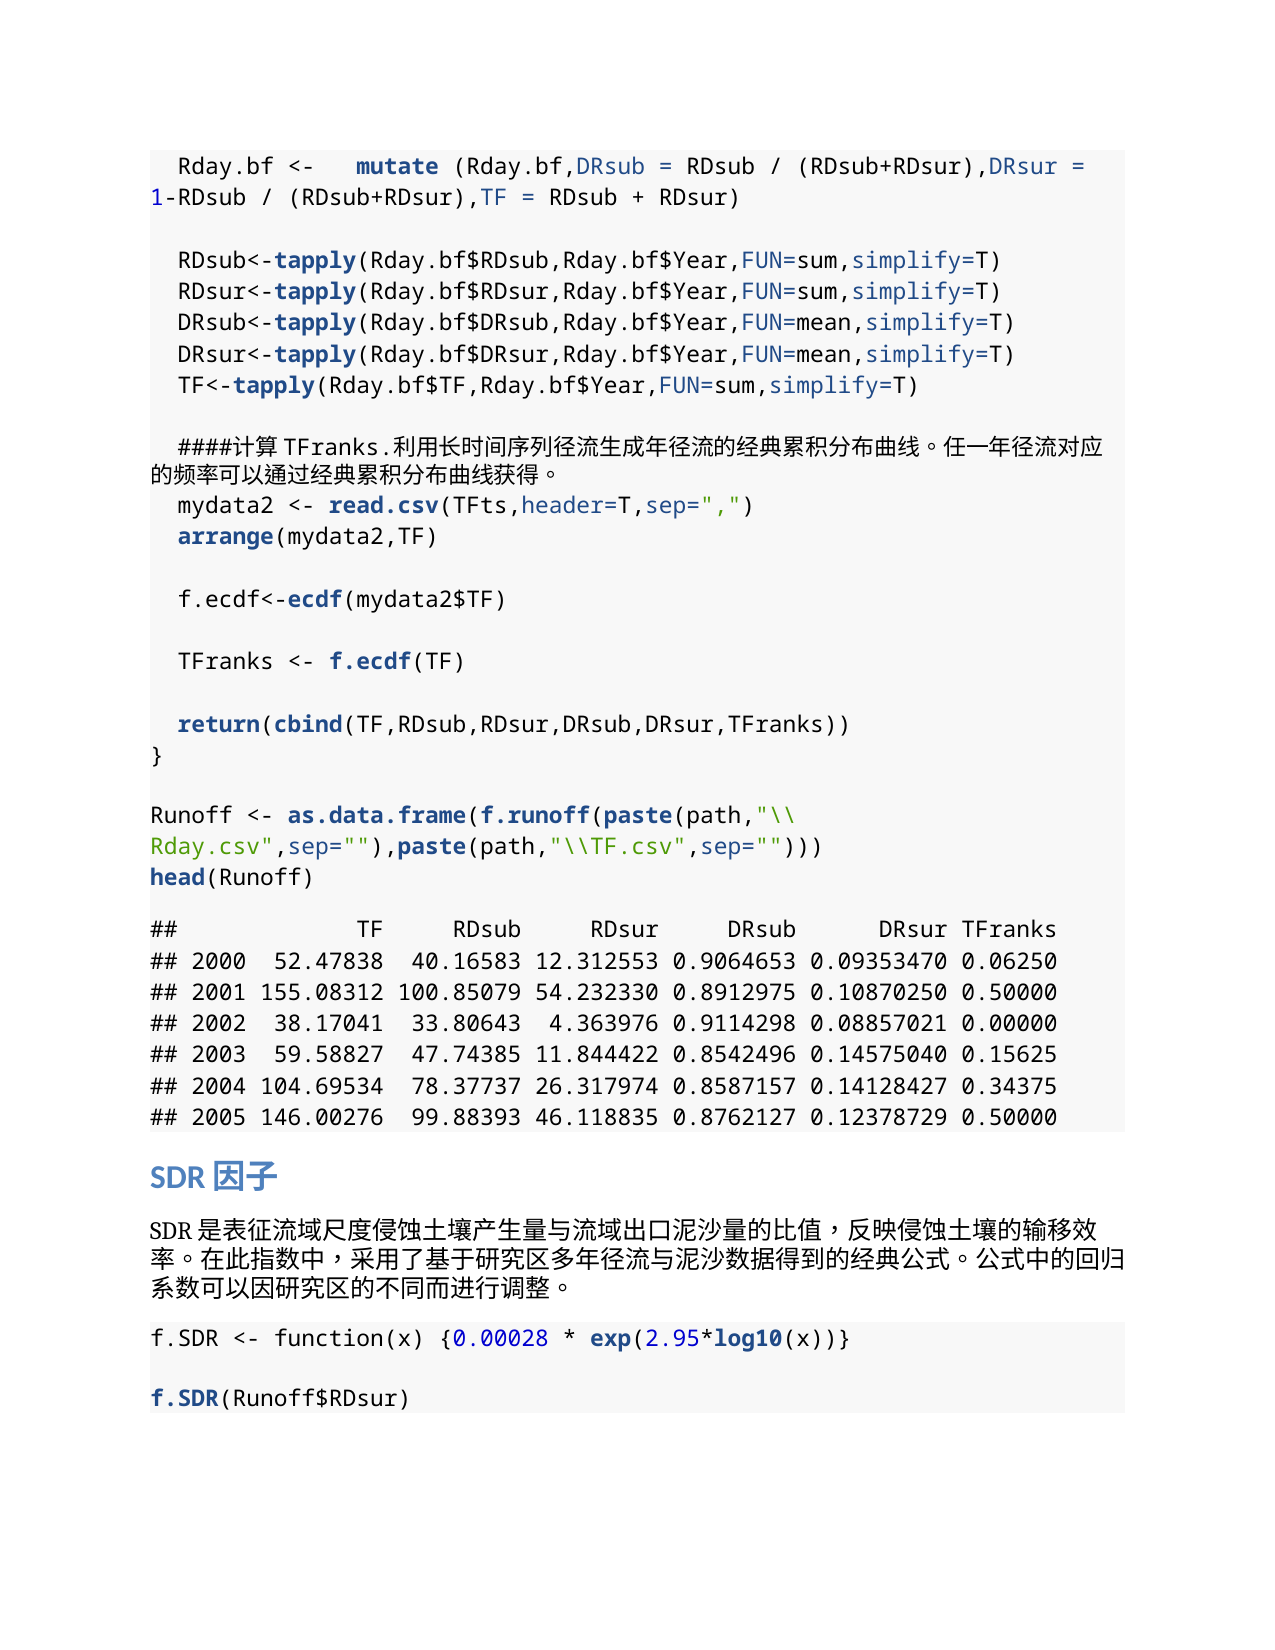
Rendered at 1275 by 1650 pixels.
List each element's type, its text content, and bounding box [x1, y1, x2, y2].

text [150, 150, 1125, 893]
text SDR是表征流域尺度侵蚀土壤产生量与流域出口泥沙量的比值，反映侵蚀土壤的输移效率。在此指数中，采用了基于研究区多年径流与泥沙数据得到的经典公式。公式中的回归系数可以因研究区的不同而进行调整。 [150, 1217, 1125, 1303]
subtitle SDR因子 [150, 1153, 1125, 1198]
text ## TF RDsub RDsur DRsub DRsur TFranks ## 2000 52.47838 40.16583 12.312553 0.9064653 0.09353470 0.06250 ## 2001 155.08312 100.85079 54.232330 0.8912975 0.10870250 0.50000 ## 2002 38.17041 33.80643 4.363976 0.9114298 0.08857021 0.00000 ## 2003 59.58827 47.74385 11.844422 0.8542496 0.14575040 0.15625 ## 2004 104.69534 78.37737 26.317974 0.8587157 0.14128427 0.34375 ## 2005 146.00276 99.88393 46.118835 0.8762127 0.12378729 0.50000 [150, 913, 1125, 1132]
text f.SDR <- function(x) {0.00028 * exp(2.95*log10(x))} f.SDR(Runoff$RDsur) [150, 1322, 1125, 1413]
